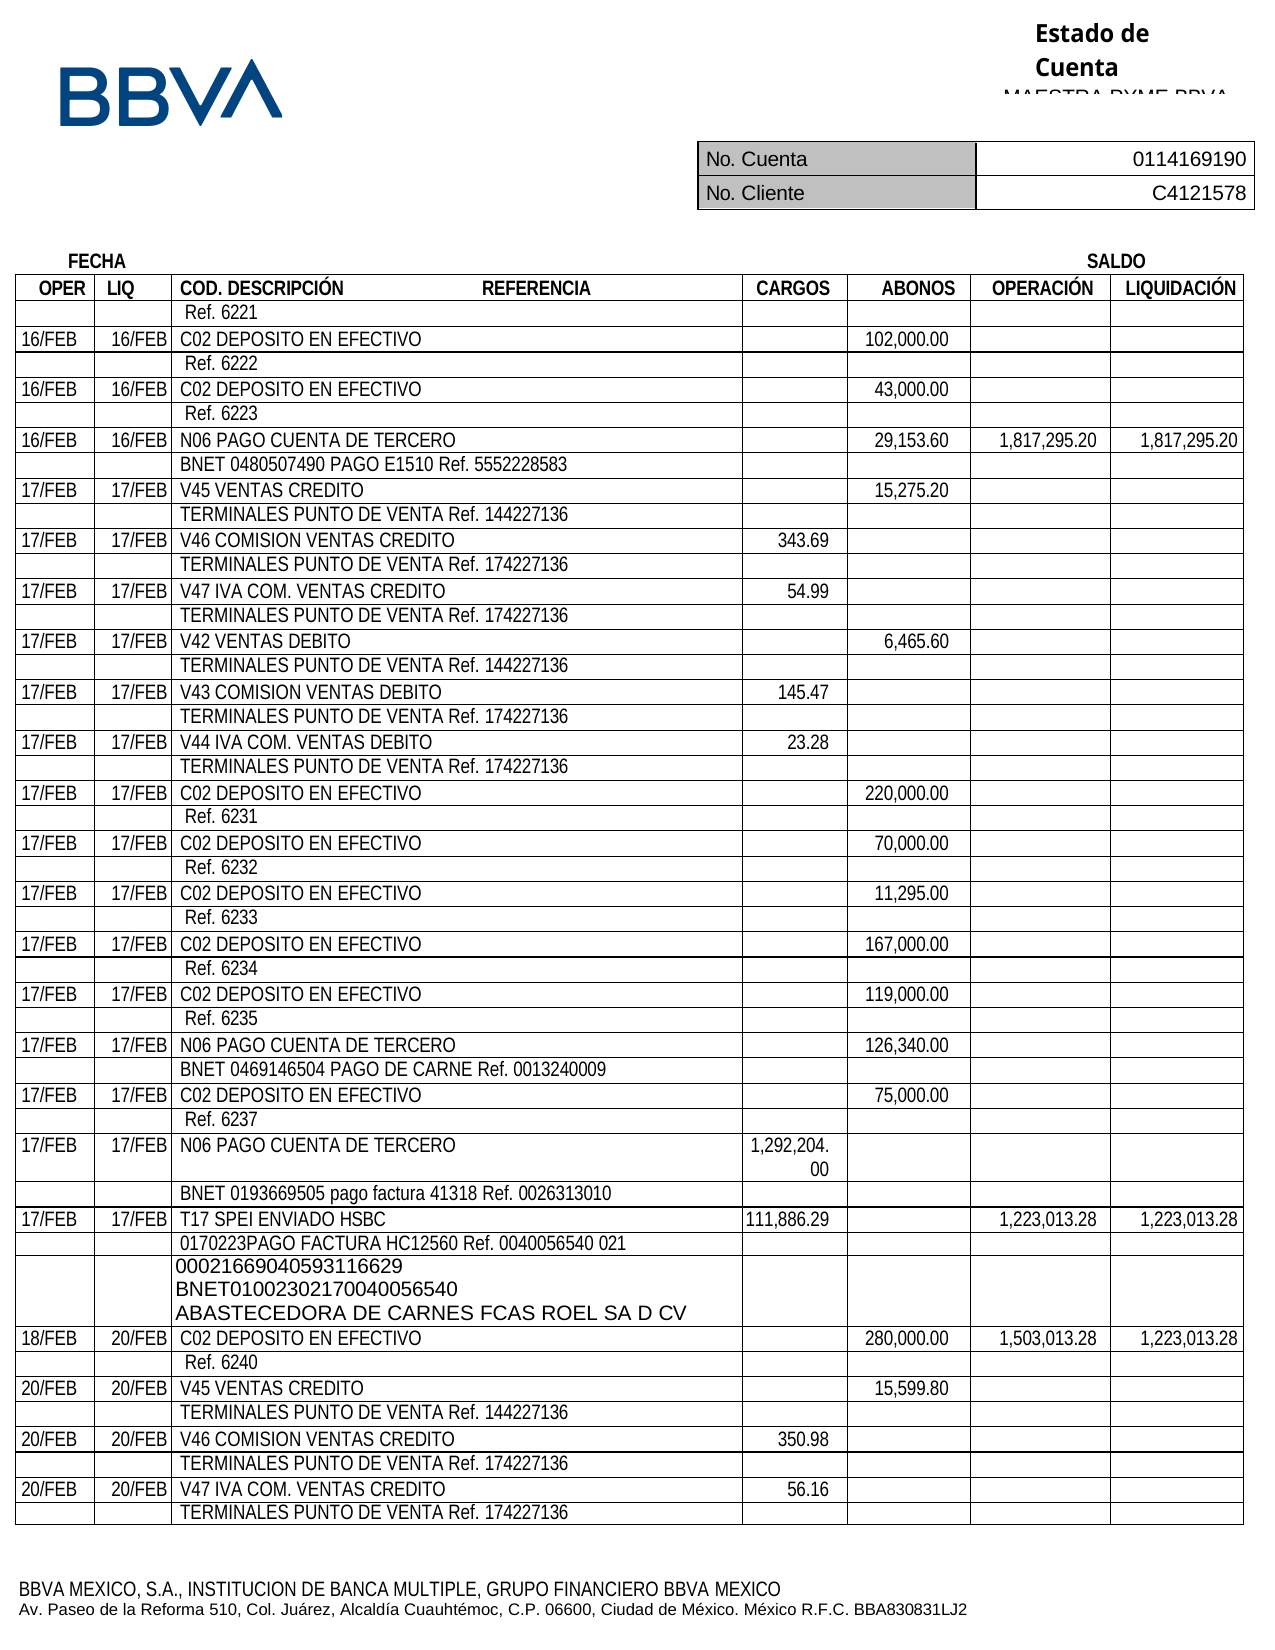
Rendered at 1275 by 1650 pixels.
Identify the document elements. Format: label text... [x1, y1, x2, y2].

table_cell 350.98 [743, 1427, 847, 1451]
table_cell [743, 655, 847, 679]
table_cell [16, 403, 94, 427]
table_cell N06 PAGO CUENTA DE TERCERO [172, 1033, 742, 1057]
table_cell [848, 579, 970, 603]
table_cell [743, 605, 847, 629]
table_cell 11,295.00 [848, 882, 970, 906]
table_cell [16, 453, 94, 477]
table_cell [743, 857, 847, 881]
table_cell [971, 806, 1110, 830]
table_cell [971, 301, 1110, 326]
table_cell 17/FEB [16, 983, 94, 1007]
table_cell [1111, 1503, 1243, 1524]
table_cell TERMINALES PUNTO DE VENTA Ref. 174227136 [172, 756, 742, 780]
table_cell Ref. 6237 [172, 1109, 742, 1133]
table_cell [1111, 1109, 1243, 1133]
table_cell 1,223,013.28 [1111, 1208, 1243, 1232]
table_cell 56.16 [743, 1478, 847, 1502]
table_cell [743, 554, 847, 578]
table_cell [1111, 403, 1243, 427]
table_cell 343.69 [743, 529, 847, 553]
table_cell [971, 1233, 1110, 1255]
table_cell 220,000.00 [848, 781, 970, 805]
table_cell 17/FEB [16, 1208, 94, 1232]
table_cell [971, 504, 1110, 528]
table_cell [971, 1427, 1110, 1451]
table_cell [743, 403, 847, 427]
table_cell 17/FEB [16, 882, 94, 906]
table_cell [743, 301, 847, 326]
table_cell [971, 1084, 1110, 1108]
table_cell C02 DEPOSITO EN EFECTIVO [172, 882, 742, 906]
table_cell [1111, 831, 1243, 856]
table_cell [848, 1058, 970, 1082]
table_cell [743, 1352, 847, 1376]
table_cell [743, 1453, 847, 1477]
table_cell 17/FEB [16, 1134, 94, 1181]
table_cell 15,275.20 [848, 479, 970, 503]
table_header LIQUIDACIÓN [1111, 275, 1243, 300]
table_cell BNET 0480507490 PAGO E1510 Ref. 5552228583 [172, 453, 742, 477]
table_cell 16/FEB [16, 378, 94, 402]
table_cell Ref. 6231 [172, 806, 742, 830]
table_cell 17/FEB [95, 1084, 171, 1108]
table_cell [971, 882, 1110, 906]
table_cell 17/FEB [95, 831, 171, 856]
table_cell [848, 857, 970, 881]
table_cell [848, 1208, 970, 1232]
table_cell [971, 1182, 1110, 1206]
table_cell [95, 453, 171, 477]
table_cell 1,817,295.20 [971, 428, 1110, 452]
table_cell [743, 781, 847, 805]
table_cell 17/FEB [95, 479, 171, 503]
table_cell [971, 655, 1110, 679]
table_cell V42 VENTAS DEBITO [172, 630, 742, 654]
table_cell [16, 1109, 94, 1133]
table_cell 111,886.29 [743, 1208, 847, 1232]
table_cell 17/FEB [16, 831, 94, 856]
table_cell Ref. 6221 [172, 301, 742, 326]
table_cell 20/FEB [16, 1478, 94, 1502]
table_cell [848, 403, 970, 427]
table_cell [1111, 907, 1243, 931]
table_cell C02 DEPOSITO EN EFECTIVO [172, 1327, 742, 1351]
table_cell [971, 579, 1110, 603]
table_cell [95, 1233, 171, 1255]
table_cell [1111, 554, 1243, 578]
table_cell 17/FEB [16, 1084, 94, 1108]
table_cell [16, 907, 94, 931]
table_cell [971, 1478, 1110, 1502]
table_cell [95, 1352, 171, 1376]
table_cell 16/FEB [95, 378, 171, 402]
table_header OPER [16, 275, 94, 300]
table_cell Ref. 6222 [172, 353, 742, 377]
table_cell 102,000.00 [848, 327, 970, 351]
table_cell [848, 529, 970, 553]
table_cell [971, 958, 1110, 982]
table_cell [1111, 327, 1243, 351]
table_cell [1111, 705, 1243, 729]
table_cell [848, 756, 970, 780]
table_cell [971, 378, 1110, 402]
picture [60, 59, 283, 126]
table_cell [95, 907, 171, 931]
table_cell [743, 831, 847, 856]
table_cell [16, 554, 94, 578]
table_cell [971, 705, 1110, 729]
table_cell 16/FEB [95, 428, 171, 452]
table_cell [848, 1256, 970, 1326]
table_cell Ref. 6233 [172, 907, 742, 931]
text FECHA SALDO [68, 249, 1275, 273]
table_cell 17/FEB [95, 781, 171, 805]
table_cell [1111, 378, 1243, 402]
table_cell 119,000.00 [848, 983, 970, 1007]
table_cell [16, 958, 94, 982]
table_header ABONOS [848, 275, 970, 300]
table_cell 20/FEB [16, 1427, 94, 1451]
table_cell 00021669040593116629 BNET01002302170040056540 ABASTECEDORA DE CARNES FCAS ROEL SA D CV [172, 1256, 742, 1326]
table_cell 17/FEB [95, 1208, 171, 1232]
table_cell [1111, 1058, 1243, 1082]
table_cell TERMINALES PUNTO DE VENTA Ref. 174227136 [172, 705, 742, 729]
table_cell 17/FEB [95, 932, 171, 956]
table_cell V44 IVA COM. VENTAS DEBITO [172, 731, 742, 755]
table_cell [848, 1134, 970, 1181]
table_cell 54.99 [743, 579, 847, 603]
table_cell [16, 857, 94, 881]
table_cell 16/FEB [16, 428, 94, 452]
table_cell [848, 958, 970, 982]
table_cell [95, 1402, 171, 1426]
table_cell [743, 1058, 847, 1082]
table_cell [95, 1453, 171, 1477]
table_cell 17/FEB [95, 630, 171, 654]
table_cell [1111, 1453, 1243, 1477]
table_cell [95, 1256, 171, 1326]
table_cell [971, 554, 1110, 578]
table_cell [848, 453, 970, 477]
table_cell 18/FEB [16, 1327, 94, 1351]
table_cell [848, 1427, 970, 1451]
table_cell [848, 731, 970, 755]
table_cell [848, 1352, 970, 1376]
table_cell 17/FEB [16, 630, 94, 654]
table_cell 16/FEB [16, 327, 94, 351]
table_cell [743, 1377, 847, 1401]
table_cell [1111, 529, 1243, 553]
table_cell [971, 781, 1110, 805]
table_cell [95, 1503, 171, 1524]
table_cell [971, 831, 1110, 856]
table_cell [971, 327, 1110, 351]
table_cell [848, 1478, 970, 1502]
table_cell [1111, 857, 1243, 881]
table_cell [971, 983, 1110, 1007]
table_cell 70,000.00 [848, 831, 970, 856]
table_cell 20/FEB [16, 1377, 94, 1401]
table_cell [16, 1453, 94, 1477]
table_cell [1111, 1478, 1243, 1502]
table_cell [1111, 680, 1243, 704]
table_cell [971, 529, 1110, 553]
table_cell 167,000.00 [848, 932, 970, 956]
table_cell [743, 1033, 847, 1057]
table_cell 1,817,295.20 [1111, 428, 1243, 452]
table_header No. Cuenta [699, 142, 976, 175]
table_cell [95, 655, 171, 679]
table_cell [1111, 932, 1243, 956]
table_cell [95, 504, 171, 528]
table_cell Ref. 6232 [172, 857, 742, 881]
table_cell [1111, 630, 1243, 654]
table_cell BNET 0469146504 PAGO DE CARNE Ref. 0013240009 [172, 1058, 742, 1082]
table_cell 280,000.00 [848, 1327, 970, 1351]
table_cell TERMINALES PUNTO DE VENTA Ref. 144227136 [172, 1402, 742, 1426]
table_cell 1,503,013.28 [971, 1327, 1110, 1351]
table_cell [971, 932, 1110, 956]
table_cell [848, 1008, 970, 1032]
table_cell [971, 1256, 1110, 1326]
table_cell [1111, 655, 1243, 679]
table_cell [1111, 1008, 1243, 1032]
table_cell [95, 1058, 171, 1082]
table_cell [743, 806, 847, 830]
table_cell [1111, 1402, 1243, 1426]
table_cell 17/FEB [95, 983, 171, 1007]
table_cell [743, 983, 847, 1007]
table_cell 20/FEB [95, 1427, 171, 1451]
table_cell 23.28 [743, 731, 847, 755]
table_cell 17/FEB [16, 781, 94, 805]
table_cell [1111, 1377, 1243, 1401]
table_cell TERMINALES PUNTO DE VENTA Ref. 144227136 [172, 655, 742, 679]
table_cell 20/FEB [95, 1377, 171, 1401]
table_cell [16, 605, 94, 629]
table_cell [848, 1233, 970, 1255]
table_cell [743, 479, 847, 503]
table_cell [971, 1352, 1110, 1376]
table_cell 17/FEB [16, 479, 94, 503]
table_cell [848, 605, 970, 629]
table_cell [743, 882, 847, 906]
table_cell 17/FEB [95, 579, 171, 603]
table_cell [971, 907, 1110, 931]
table_cell [743, 705, 847, 729]
table_cell [95, 1008, 171, 1032]
table_cell No. Cliente [699, 176, 975, 208]
table_cell Ref. 6240 [172, 1352, 742, 1376]
table_cell 20/FEB [95, 1327, 171, 1351]
table_cell [971, 680, 1110, 704]
table_cell 1,292,204.00 [743, 1134, 847, 1181]
table_cell V47 IVA COM. VENTAS CREDITO [172, 579, 742, 603]
table_cell 1,223,013.28 [971, 1208, 1110, 1232]
table_cell [16, 756, 94, 780]
table_cell [848, 1402, 970, 1426]
table_header OPERACIÓN [971, 275, 1110, 300]
table_cell TERMINALES PUNTO DE VENTA Ref. 174227136 [172, 1453, 742, 1477]
table_cell [848, 353, 970, 377]
table_cell [1111, 882, 1243, 906]
table_cell [848, 504, 970, 528]
table_cell 145.47 [743, 680, 847, 704]
table_cell [971, 1402, 1110, 1426]
table_cell [16, 1402, 94, 1426]
table_header 0114169190 [977, 142, 1254, 175]
table_cell C02 DEPOSITO EN EFECTIVO [172, 831, 742, 856]
table_cell Ref. 6235 [172, 1008, 742, 1032]
table_cell 20/FEB [95, 1478, 171, 1502]
table_cell [848, 301, 970, 326]
table_cell [1111, 806, 1243, 830]
table_cell [1111, 731, 1243, 755]
table_cell [95, 705, 171, 729]
table_cell [1111, 353, 1243, 377]
table_header CARGOS [743, 275, 847, 300]
table_cell [971, 605, 1110, 629]
table_cell N06 PAGO CUENTA DE TERCERO [172, 428, 742, 452]
table_cell [743, 378, 847, 402]
table_cell [16, 1182, 94, 1206]
table_cell [743, 453, 847, 477]
table_cell [971, 731, 1110, 755]
table_cell [743, 756, 847, 780]
table_cell [848, 554, 970, 578]
table_cell [95, 857, 171, 881]
table_cell [971, 1503, 1110, 1524]
table_cell [16, 806, 94, 830]
table_cell [1111, 781, 1243, 805]
table_cell TERMINALES PUNTO DE VENTA Ref. 174227136 [172, 1503, 742, 1524]
table_cell [1111, 958, 1243, 982]
table_cell [1111, 756, 1243, 780]
table_cell 17/FEB [95, 1033, 171, 1057]
table_cell [743, 1327, 847, 1351]
table_cell T17 SPEI ENVIADO HSBC [172, 1208, 742, 1232]
table_cell C02 DEPOSITO EN EFECTIVO [172, 1084, 742, 1108]
table_cell [1111, 1134, 1243, 1181]
table_cell [16, 1352, 94, 1376]
table_cell [848, 655, 970, 679]
table_cell [848, 1182, 970, 1206]
table_cell V45 VENTAS CREDITO [172, 1377, 742, 1401]
table_cell [1111, 983, 1243, 1007]
table_cell [743, 932, 847, 956]
table_cell 17/FEB [16, 529, 94, 553]
table_cell [971, 1134, 1110, 1181]
table_cell [1111, 301, 1243, 326]
table_cell V47 IVA COM. VENTAS CREDITO [172, 1478, 742, 1502]
table_cell [1111, 453, 1243, 477]
table_cell Ref. 6234 [172, 958, 742, 982]
table_cell 17/FEB [95, 1134, 171, 1181]
table_cell [1111, 1427, 1243, 1451]
table_cell [743, 907, 847, 931]
table_cell [971, 1008, 1110, 1032]
table_cell [1111, 1182, 1243, 1206]
table_cell C02 DEPOSITO EN EFECTIVO [172, 781, 742, 805]
table_cell 17/FEB [95, 680, 171, 704]
table_cell [95, 958, 171, 982]
table_cell [743, 327, 847, 351]
table_cell [16, 1008, 94, 1032]
table_cell [848, 1109, 970, 1133]
table_cell [743, 958, 847, 982]
table_cell [971, 353, 1110, 377]
table_cell V43 COMISION VENTAS DEBITO [172, 680, 742, 704]
table_cell [743, 353, 847, 377]
table_cell 1,223,013.28 [1111, 1327, 1243, 1351]
table_cell C02 DEPOSITO EN EFECTIVO [172, 983, 742, 1007]
table_cell [95, 1182, 171, 1206]
table_cell 0170223PAGO FACTURA HC12560 Ref. 0040056540 021 [172, 1233, 742, 1255]
table_cell [1111, 1233, 1243, 1255]
table_cell [16, 353, 94, 377]
table_cell [971, 756, 1110, 780]
table_cell [95, 301, 171, 326]
table_cell C02 DEPOSITO EN EFECTIVO [172, 378, 742, 402]
table_cell TERMINALES PUNTO DE VENTA Ref. 174227136 [172, 554, 742, 578]
table_cell [743, 1256, 847, 1326]
table_cell [971, 453, 1110, 477]
table_cell C02 DEPOSITO EN EFECTIVO [172, 932, 742, 956]
table_cell TERMINALES PUNTO DE VENTA Ref. 174227136 [172, 605, 742, 629]
table_cell [743, 1233, 847, 1255]
table_cell [971, 403, 1110, 427]
table_cell [743, 1109, 847, 1133]
table_cell [95, 756, 171, 780]
table_cell [971, 1109, 1110, 1133]
table_cell BNET 0193669505 pago factura 41318 Ref. 0026313010 [172, 1182, 742, 1206]
table_header COD. DESCRIPCIÓN REFERENCIA [172, 275, 742, 300]
table_cell N06 PAGO CUENTA DE TERCERO [172, 1134, 742, 1181]
table_cell [743, 1008, 847, 1032]
table_cell C02 DEPOSITO EN EFECTIVO [172, 327, 742, 351]
table_header LIQ [95, 275, 171, 300]
table_cell [1111, 579, 1243, 603]
table_cell [16, 1503, 94, 1524]
table_cell [848, 806, 970, 830]
table_cell [743, 1402, 847, 1426]
table_cell [971, 1058, 1110, 1082]
table_cell 6,465.60 [848, 630, 970, 654]
table_cell [848, 1503, 970, 1524]
table_cell [743, 1503, 847, 1524]
table_cell [1111, 479, 1243, 503]
table_cell 15,599.80 [848, 1377, 970, 1401]
table_cell [971, 630, 1110, 654]
table_cell C4121578 [977, 176, 1254, 208]
table_cell V46 COMISION VENTAS CREDITO [172, 1427, 742, 1451]
table_cell [1111, 605, 1243, 629]
table_cell [1111, 1084, 1243, 1108]
table_cell [743, 428, 847, 452]
table_cell [971, 1033, 1110, 1057]
table_cell [848, 680, 970, 704]
table_cell 17/FEB [16, 1033, 94, 1057]
table_cell [848, 705, 970, 729]
table_cell [16, 655, 94, 679]
table_cell 17/FEB [95, 731, 171, 755]
table_cell [743, 1182, 847, 1206]
table_cell [16, 1233, 94, 1255]
table_cell [95, 403, 171, 427]
table_cell 126,340.00 [848, 1033, 970, 1057]
table_cell [848, 907, 970, 931]
table_cell 17/FEB [95, 529, 171, 553]
table_cell 17/FEB [16, 932, 94, 956]
table_cell [16, 1256, 94, 1326]
table_cell 43,000.00 [848, 378, 970, 402]
table_cell 75,000.00 [848, 1084, 970, 1108]
table_cell 17/FEB [16, 579, 94, 603]
table_cell [95, 353, 171, 377]
table_cell [1111, 1352, 1243, 1376]
table_cell [95, 806, 171, 830]
table_cell TERMINALES PUNTO DE VENTA Ref. 144227136 [172, 504, 742, 528]
table_cell [16, 1058, 94, 1082]
table_cell [1111, 1033, 1243, 1057]
table_cell [1111, 504, 1243, 528]
table_cell Ref. 6223 [172, 403, 742, 427]
table_cell 29,153.60 [848, 428, 970, 452]
table_cell [848, 1453, 970, 1477]
table_cell [971, 1377, 1110, 1401]
table_cell [971, 1453, 1110, 1477]
table_cell [95, 1109, 171, 1133]
table_cell 16/FEB [95, 327, 171, 351]
table_cell V46 COMISION VENTAS CREDITO [172, 529, 742, 553]
table_cell [16, 301, 94, 326]
table_cell 17/FEB [16, 680, 94, 704]
table_cell [971, 857, 1110, 881]
table_cell [1111, 1256, 1243, 1326]
table_cell 17/FEB [16, 731, 94, 755]
table_cell [971, 479, 1110, 503]
table_cell 17/FEB [95, 882, 171, 906]
table_cell [16, 504, 94, 528]
table_cell [95, 605, 171, 629]
table_cell V45 VENTAS CREDITO [172, 479, 742, 503]
table_cell [16, 705, 94, 729]
table_cell [95, 554, 171, 578]
table_cell [743, 630, 847, 654]
table_cell [743, 504, 847, 528]
table_cell [743, 1084, 847, 1108]
